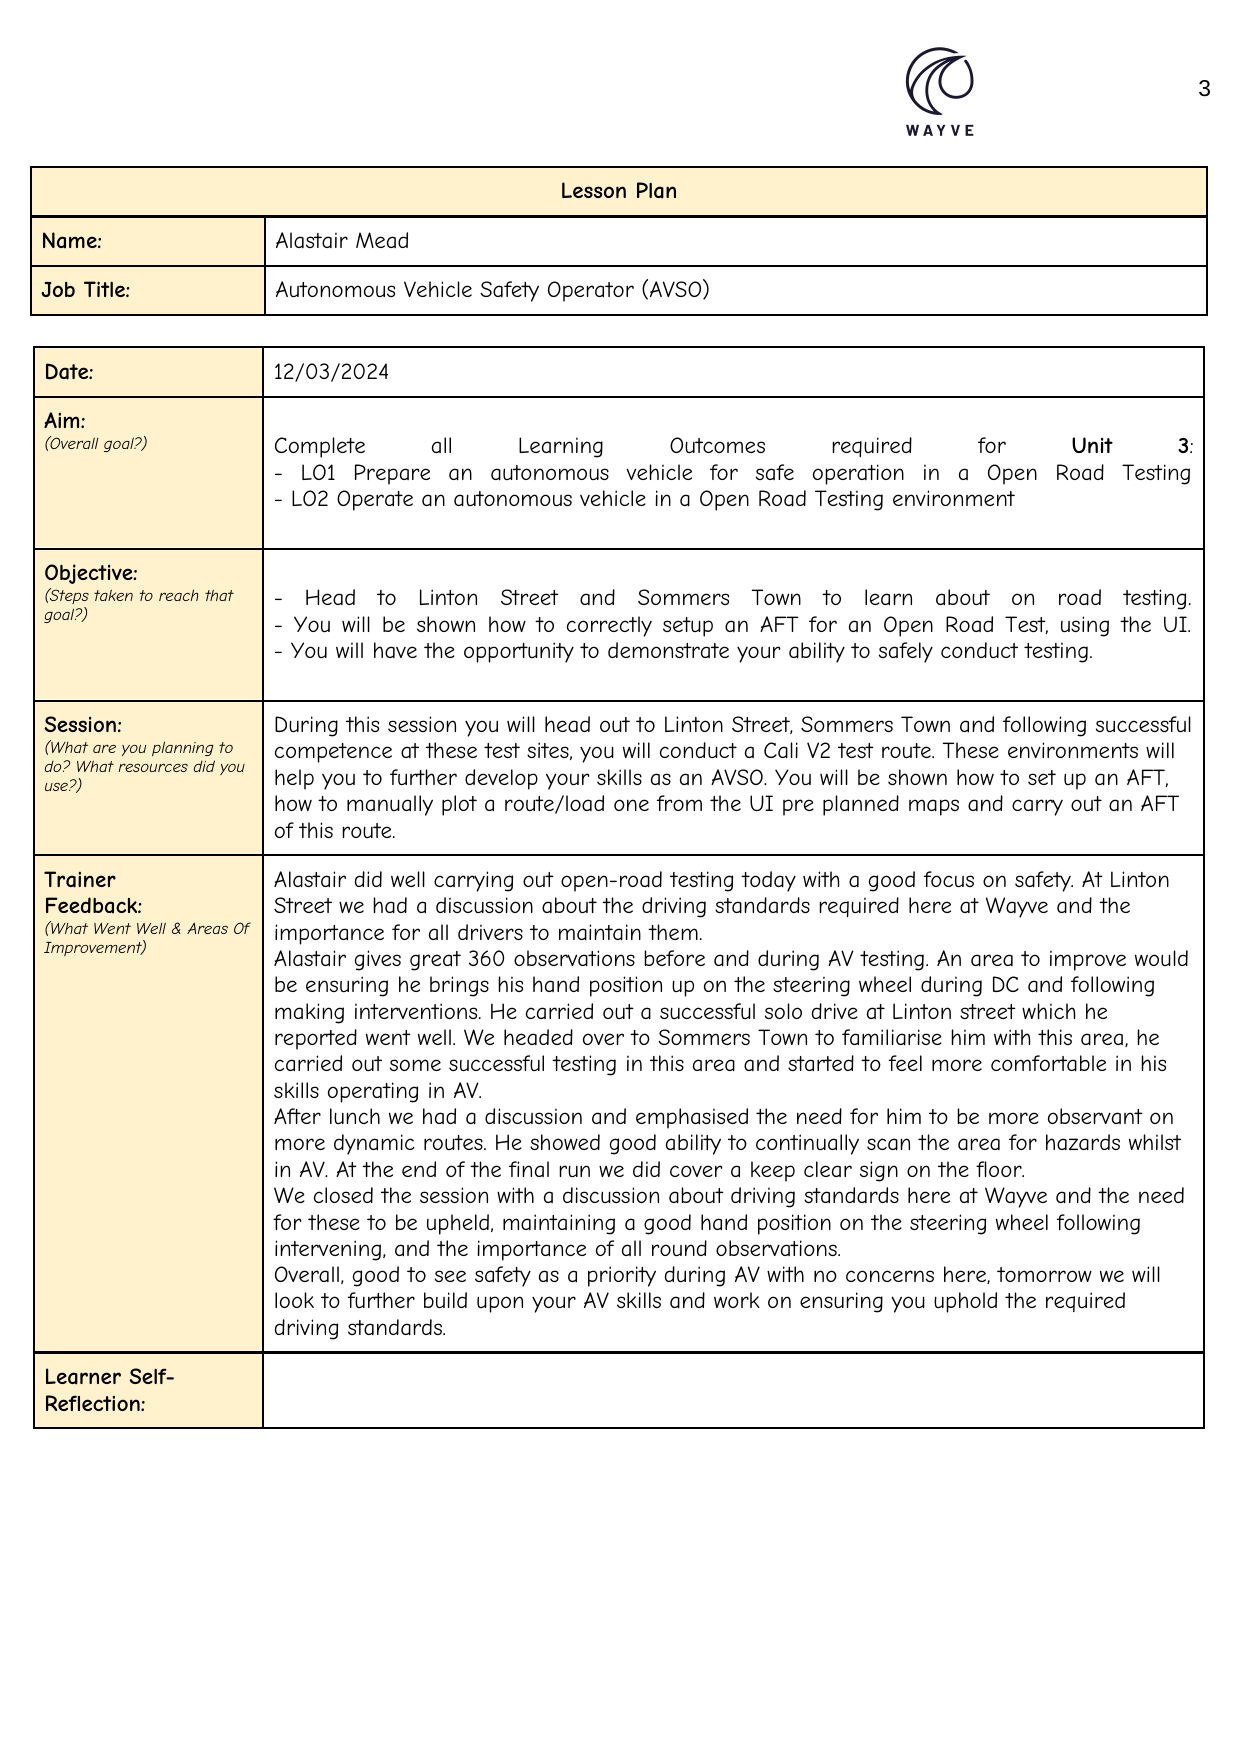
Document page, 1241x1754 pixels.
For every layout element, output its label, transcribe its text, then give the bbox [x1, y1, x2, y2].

picture [865, 18, 1012, 165]
table_cell Alastair Mead [266, 218, 1206, 265]
table_cell Autonomous Vehicle Safety Operator (AVSO) [266, 267, 1206, 314]
table_header 12/03/2024 [264, 348, 1203, 396]
table_cell Alastair did well carrying out open-road testing today with a good focus on safety. At Linton Street we had a discussion about the driving standards required here at Wayve and the importance for all drivers to maintain them. Alastair gives great 360 observations before and during AV testing. An area to improve would be ensuring he brings his hand position up on the steering wheel during DC and following making interventions. He carried out a successful solo drive at Linton street which he reported went well. We headed over to Sommers Town to familiarise him with this area, he carried out some successful testing in this area and started to feel more comfortable in his skills operating in AV. After lunch we had a discussion and emphasised the need for him to be more observant on more dynamic routes. He showed good ability to continually scan the area for hazards whilst in AV. At the end of the final run we did cover a keep clear sign on the floor. We closed the session with a discussion about driving standards here at Wayve and the need for these to be upheld, maintaining a good hand position on the steering wheel following intervening, and the importance of all round observations. Overall, good to see safety as a priority during AV with no concerns here, tomorrow we will look to further build upon your AV skills and work on ensuring you uphold the required driving standards. [264, 856, 1203, 1351]
table_header Lesson Plan [32, 168, 1206, 215]
table_cell Trainer Feedback: (What Went Well & Areas Of Improvement) [35, 856, 262, 1351]
table_header Date: [35, 348, 262, 396]
table_cell During this session you will head out to Linton Street, Sommers Town and following successful competence at these test sites, you will conduct a Cali V2 test route. These environments will help you to further develop your skills as an AVSO. You will be shown how to set up an AFT, how to manually plot a route/load one from the UI pre planned maps and carry out an AFT of this route. [264, 702, 1203, 854]
table_cell [264, 1354, 1203, 1427]
table_cell Aim: (Overall goal?) [35, 398, 262, 547]
table_cell Job Title: [32, 267, 264, 314]
table_cell Complete all Learning Outcomes required for Unit 3: - LO1 Prepare an autonomous vehicle for safe operation in a Open Road Testing - LO2 Operate an autonomous vehicle in a Open Road Testing environment [264, 398, 1203, 547]
table_cell Session: (What are you planning to do? What resources did you use?) [35, 702, 262, 854]
table_cell Objective: (Steps taken to reach that goal?) [35, 550, 262, 699]
table_cell - Head to Linton Street and Sommers Town to learn about on road testing. - You will be shown how to correctly setup an AFT for an Open Road Test, using the UI. - You will have the opportunity to demonstrate your ability to safely conduct testing. [264, 550, 1203, 699]
table_cell Learner Self-Reflection: [35, 1354, 262, 1427]
table_cell Name: [32, 218, 264, 265]
